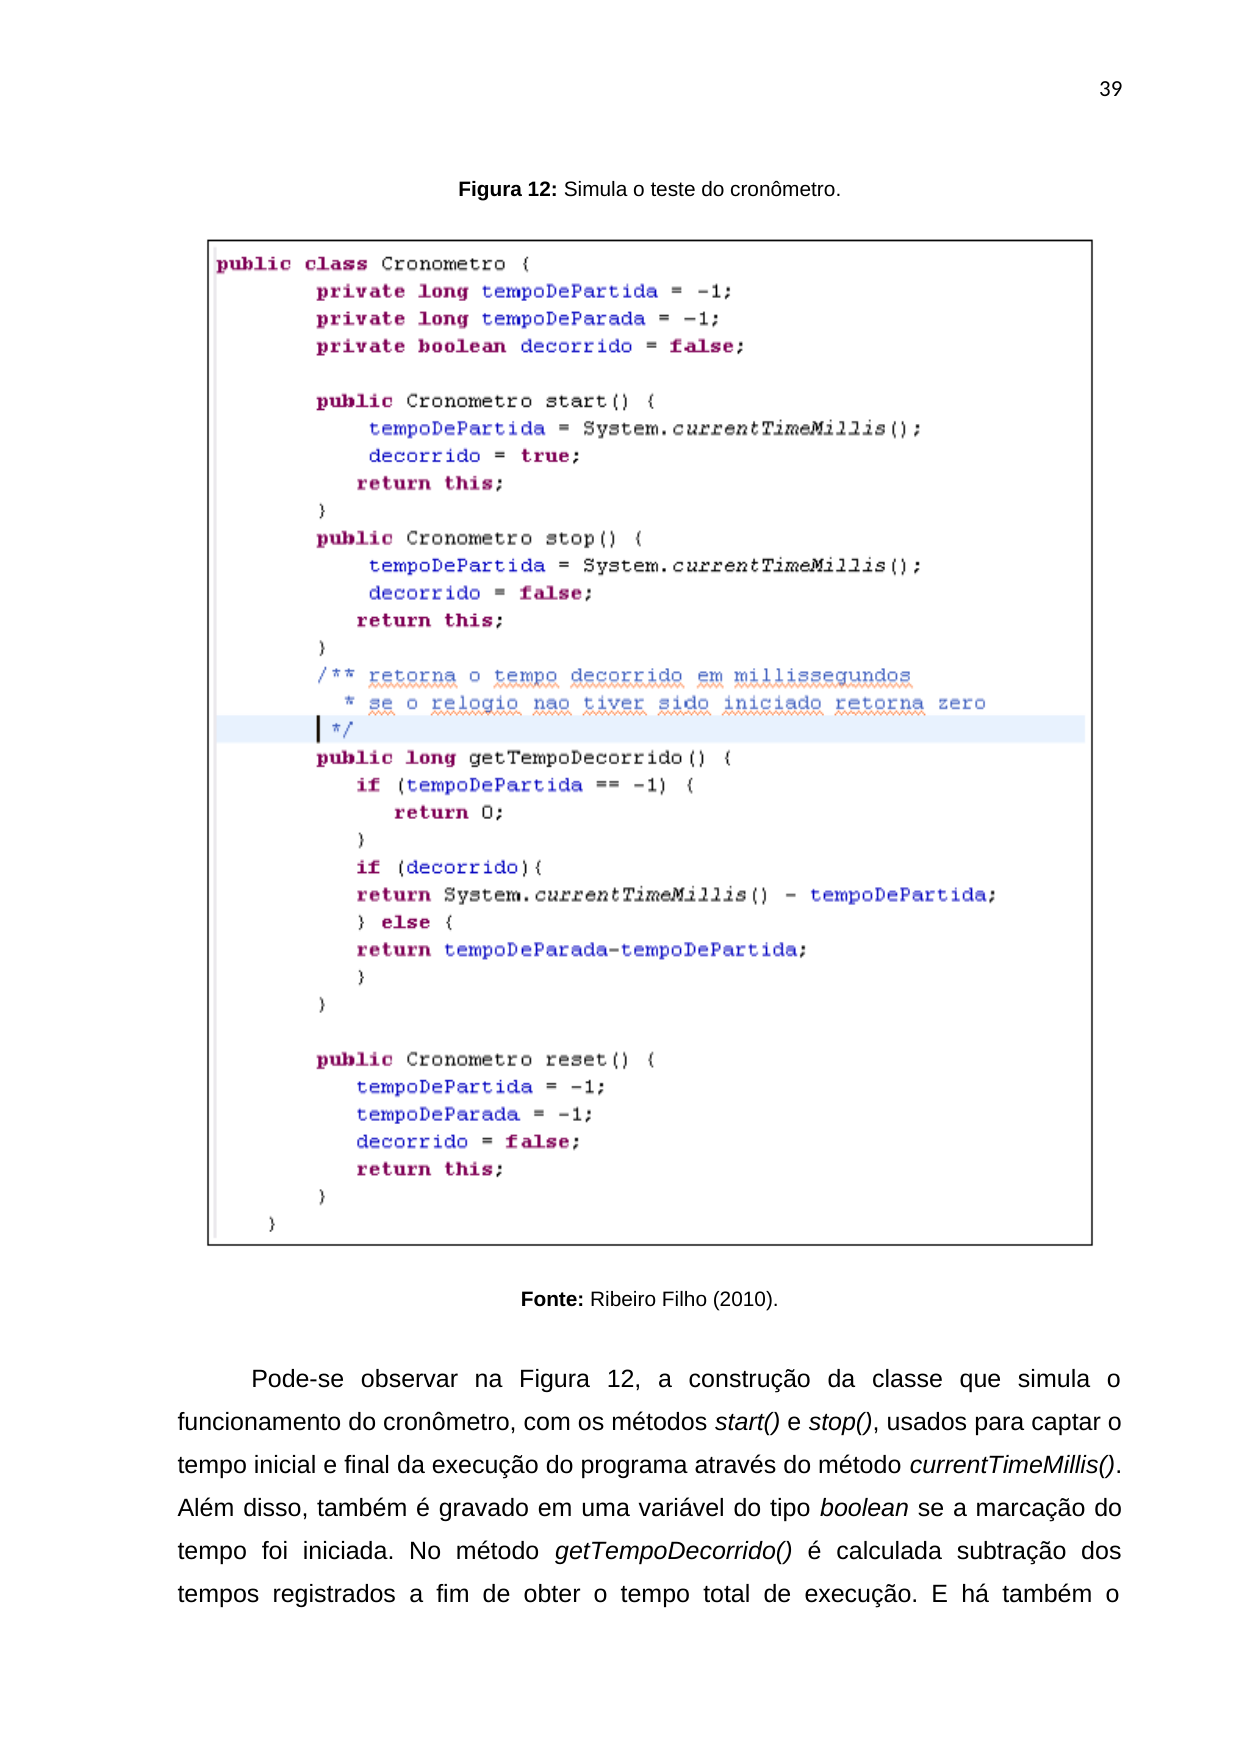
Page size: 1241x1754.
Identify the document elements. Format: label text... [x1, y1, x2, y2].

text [177, 1364, 1122, 1608]
text Figura 12: Simula o teste do cronômetro. [177, 177, 1122, 201]
picture [195, 229, 1104, 1257]
text Fonte: Ribeiro Filho (2010). [177, 1287, 1122, 1311]
